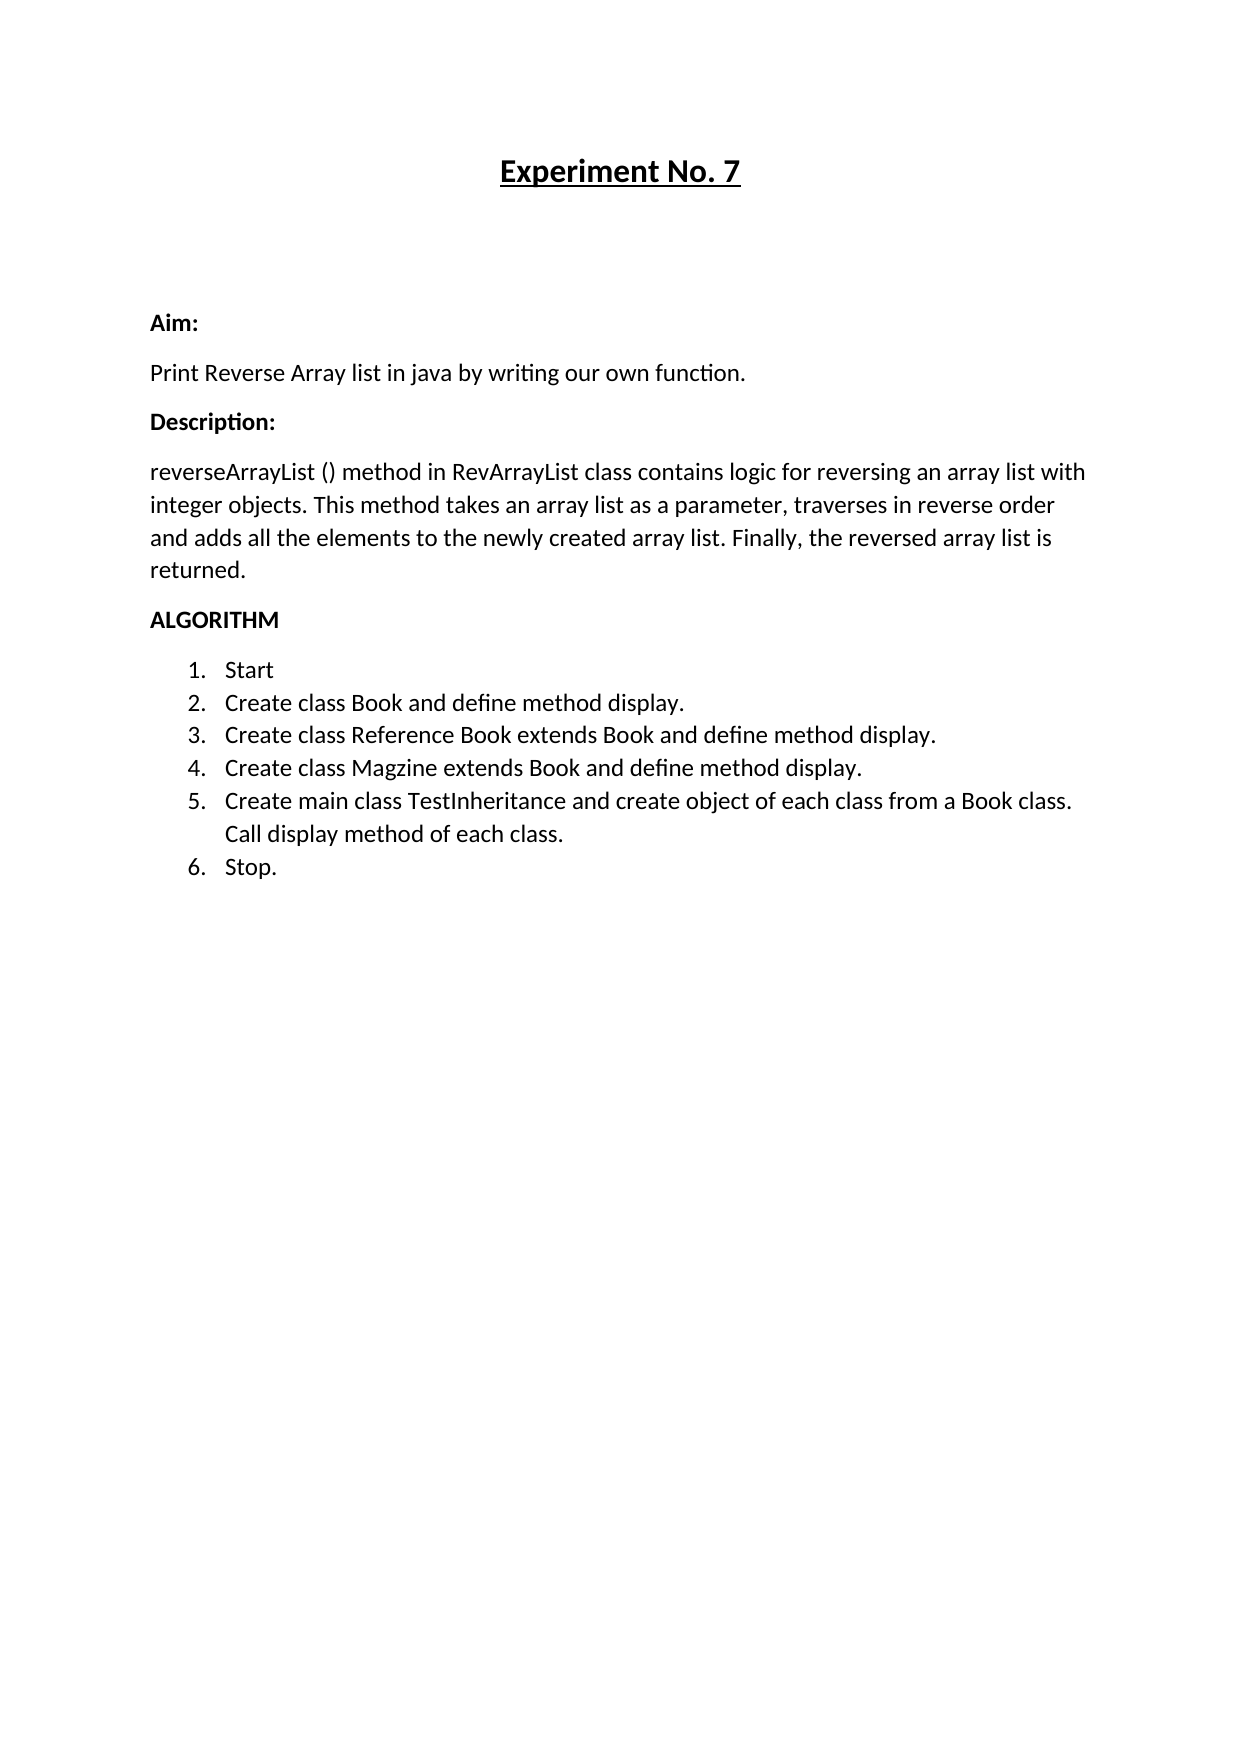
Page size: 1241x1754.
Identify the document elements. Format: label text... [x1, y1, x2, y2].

text Description: [150, 406, 1090, 437]
text ALGORITHM [150, 604, 1090, 635]
list Create class Reference Book extends Book and define method display. [187, 719, 1090, 750]
list Create main class TestInheritance and create object of each class from a Book class. Call display method of each class. [187, 785, 1090, 849]
list Create class Book and define method display. [187, 687, 1090, 717]
text reverseArrayList () method in RevArrayList class contains logic for reversing an array list with integer objects. This method takes an array list as a parameter, traverses in reverse order and adds all the elements to the newly created array list. Finally, the reversed array list is returned. [150, 456, 1090, 585]
text Experiment No. 7 [150, 150, 1090, 191]
text Print Reverse Array list in java by writing our own function. [150, 357, 1090, 387]
list Start [187, 654, 1090, 684]
text Aim: [150, 307, 1090, 338]
list Stop. [187, 851, 1090, 882]
list Create class Magzine extends Book and define method display. [187, 752, 1090, 783]
